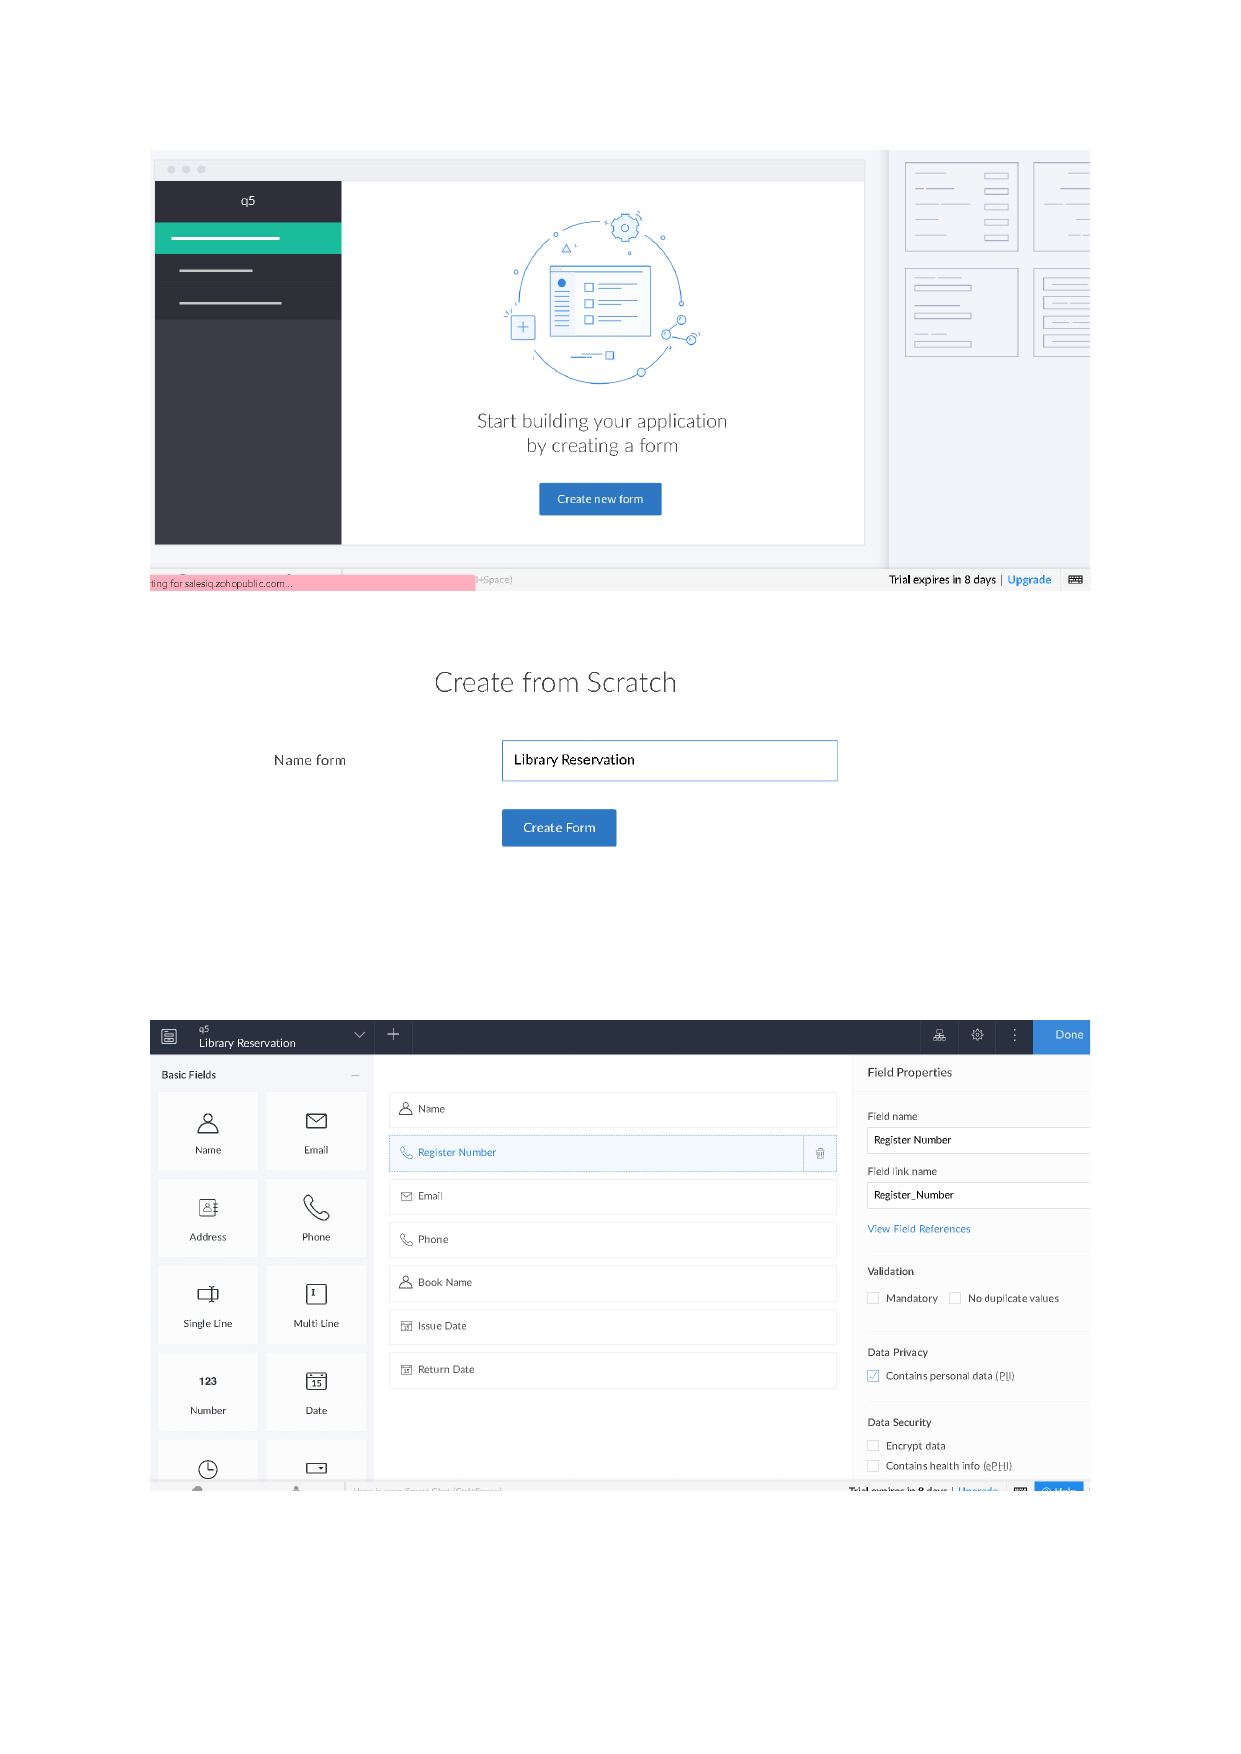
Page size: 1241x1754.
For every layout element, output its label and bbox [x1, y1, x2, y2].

picture [150, 150, 1091, 591]
picture [150, 609, 1091, 1002]
picture [150, 1020, 1091, 1491]
